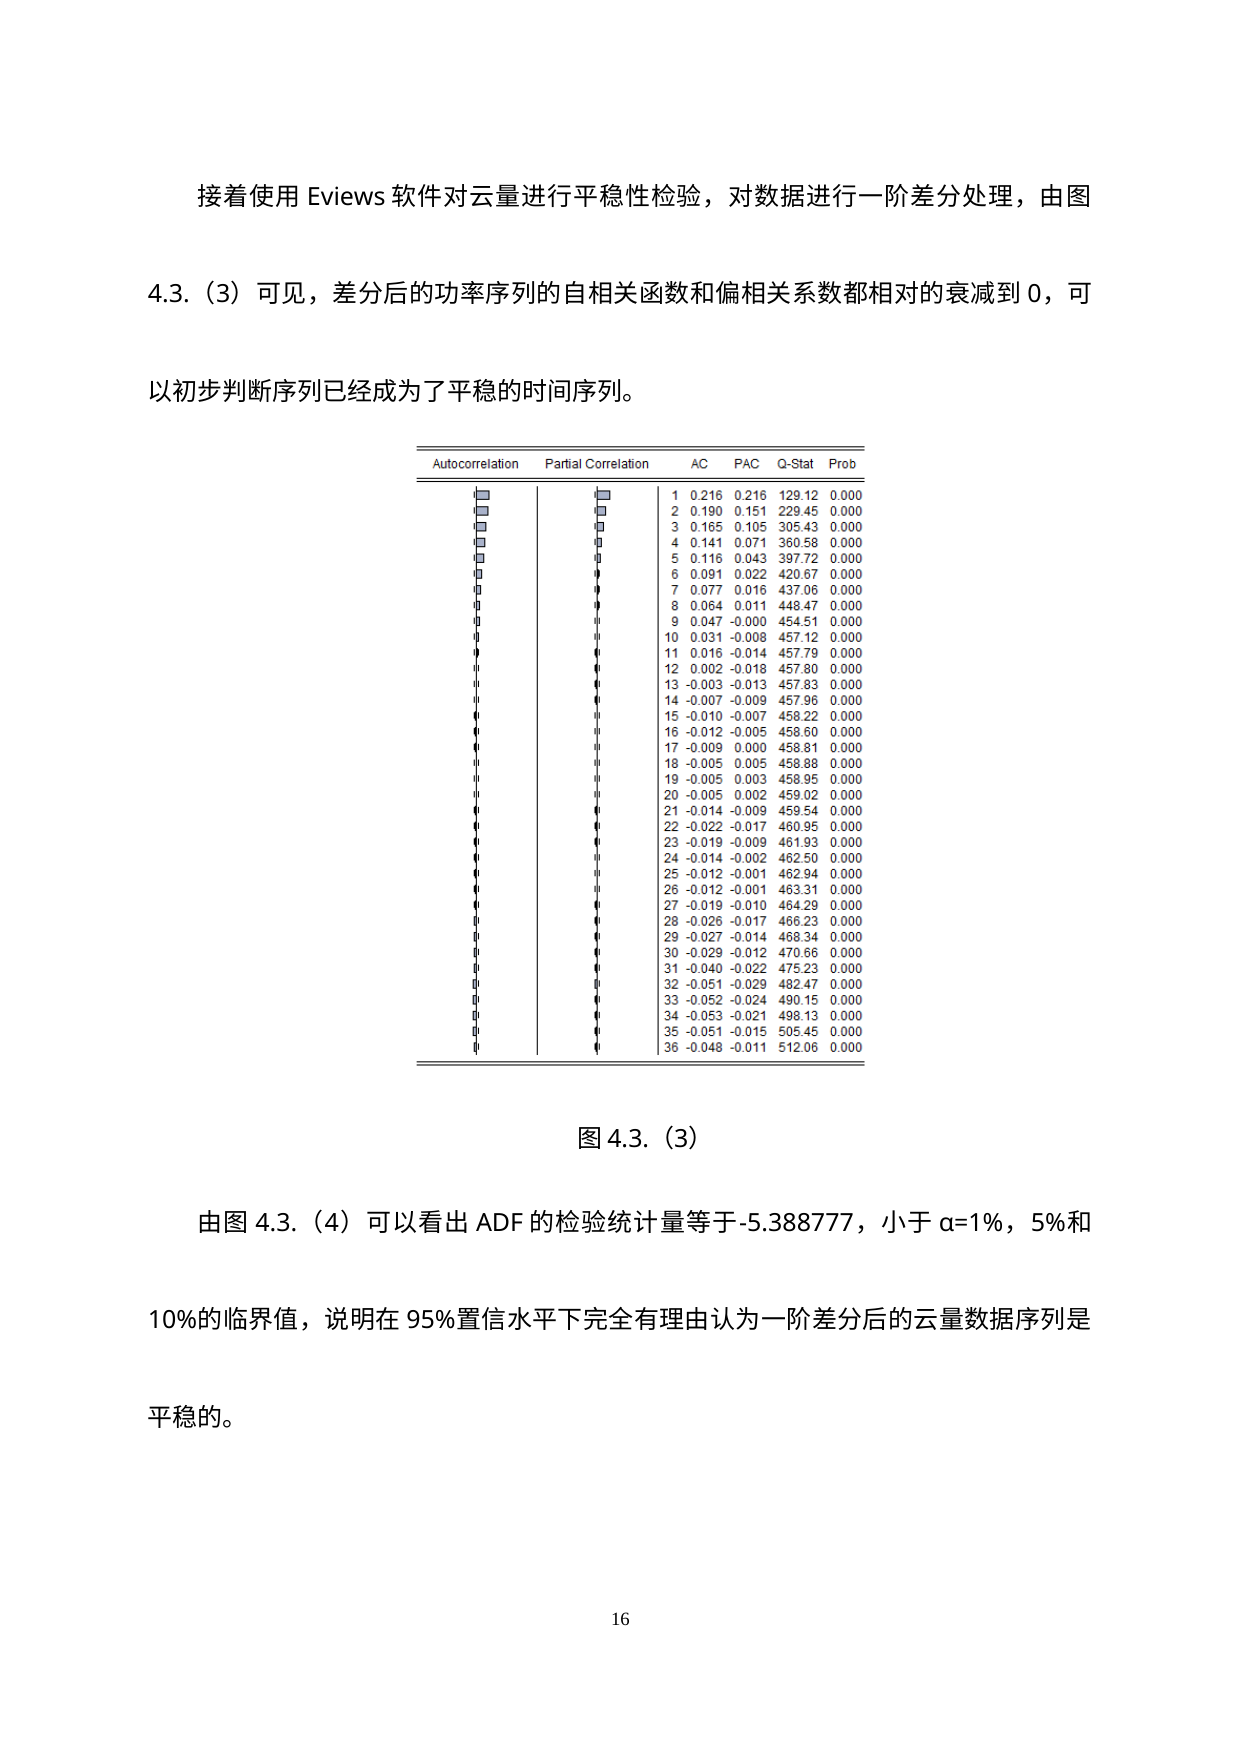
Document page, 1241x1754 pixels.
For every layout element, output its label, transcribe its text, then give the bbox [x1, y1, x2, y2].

picture [416, 440, 874, 1075]
text 由图4.3.（4）可以看出ADF的检验统计量等于-5.388777，小于α=1%，5%和10%的临界值，说明在95%置信水平下完全有理由认为一阶差分后的云量数据序列是平稳的。 [148, 1188, 1092, 1448]
text 接着使用Eviews软件对云量进行平稳性检验，对数据进行一阶差分处理，由图4.3.（3）可见，差分后的功率序列的自相关函数和偏相关系数都相对的衰减到0，可以初步判断序列已经成为了平稳的时间序列。 [148, 162, 1092, 422]
text 图4.3.（3） [148, 1104, 1092, 1169]
